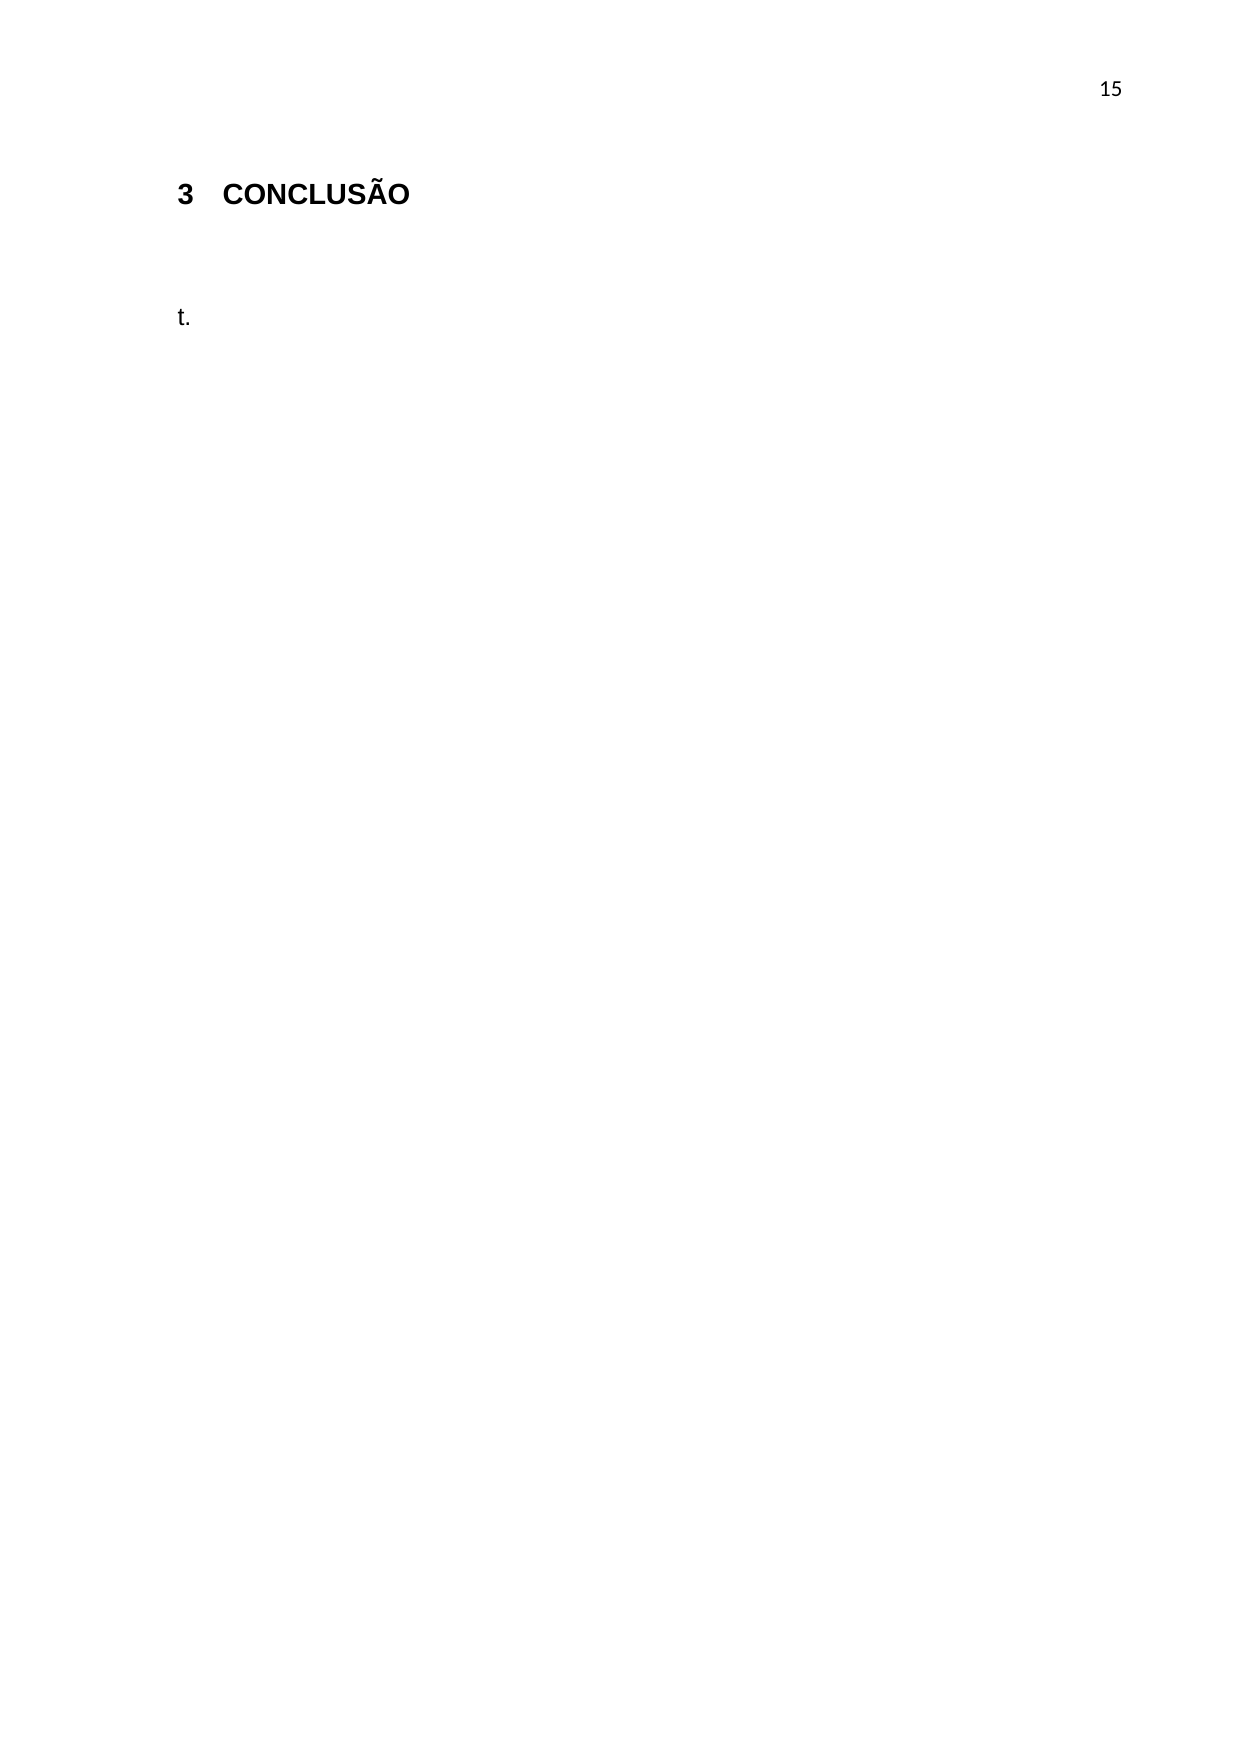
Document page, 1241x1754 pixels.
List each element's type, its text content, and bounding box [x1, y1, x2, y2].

text t. [177, 302, 1122, 331]
text CONCLUSÃO [177, 177, 1122, 211]
